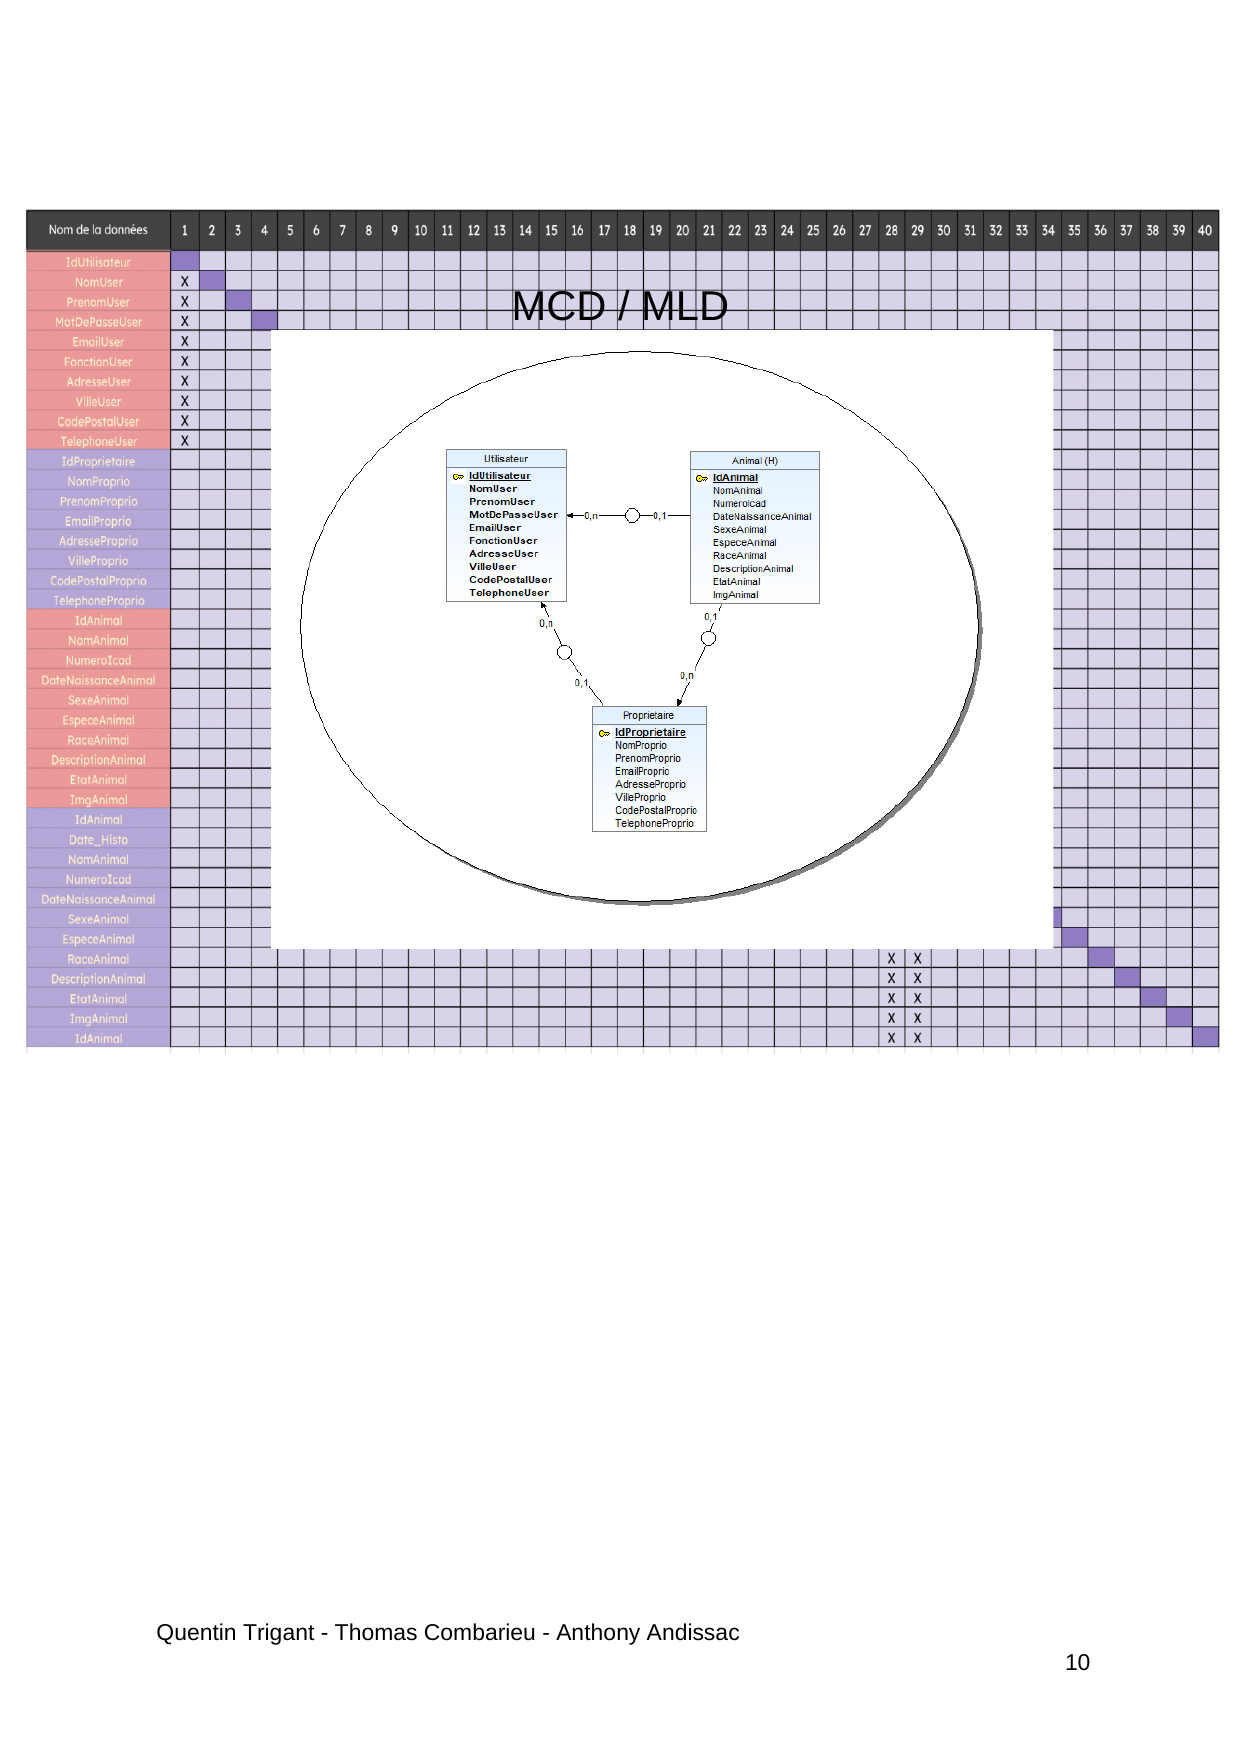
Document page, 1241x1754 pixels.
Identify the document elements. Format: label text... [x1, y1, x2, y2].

subtitle MCD / MLD [150, 281, 1090, 329]
picture [17, 198, 1227, 1054]
